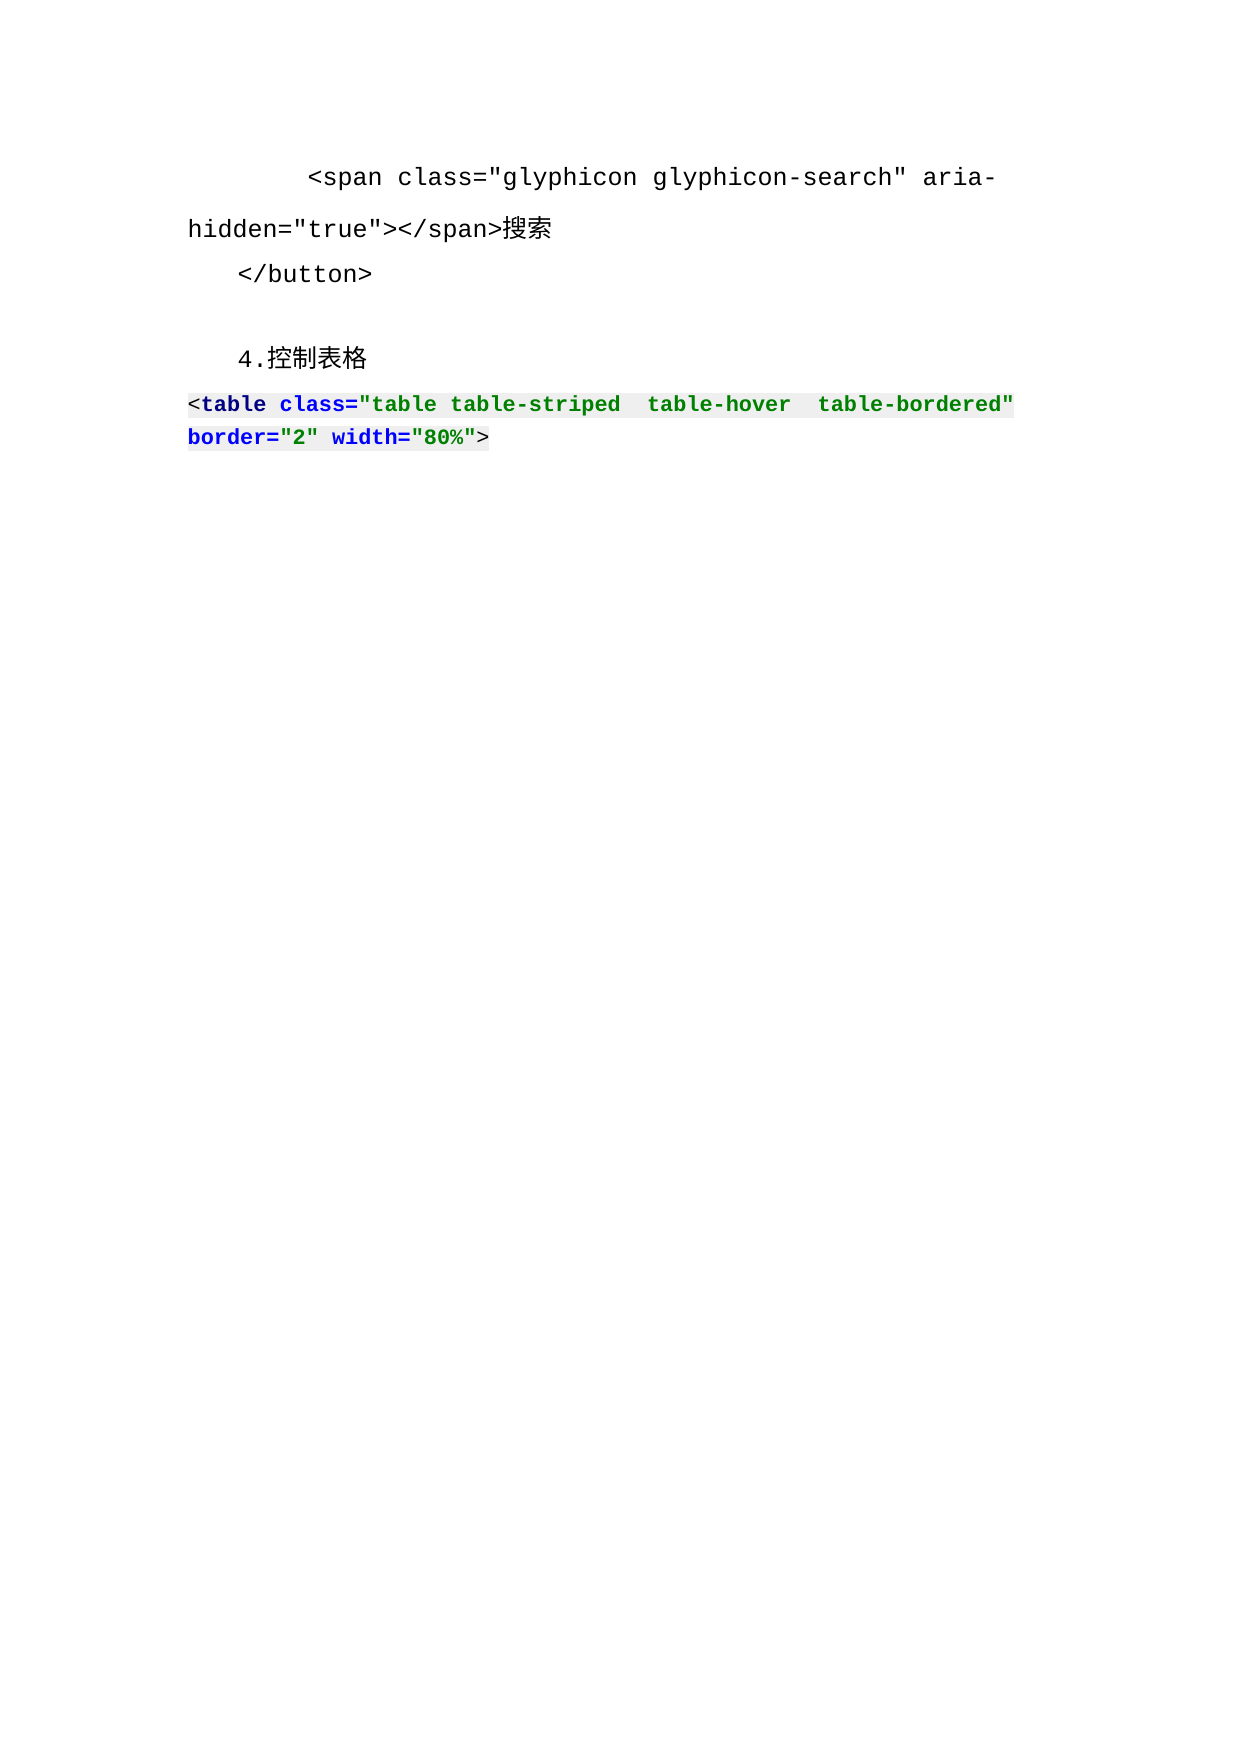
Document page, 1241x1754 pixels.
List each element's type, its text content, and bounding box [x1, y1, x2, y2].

text </button> [187, 259, 1053, 292]
text <table class="table table-striped table-hover table-bordered" border="2" width="80%"> [187, 389, 1053, 487]
text <span class="glyphicon glyphicon-search" aria-hidden="true"></span>搜索 [187, 162, 1053, 259]
text 4.控制表格 [187, 324, 1053, 389]
